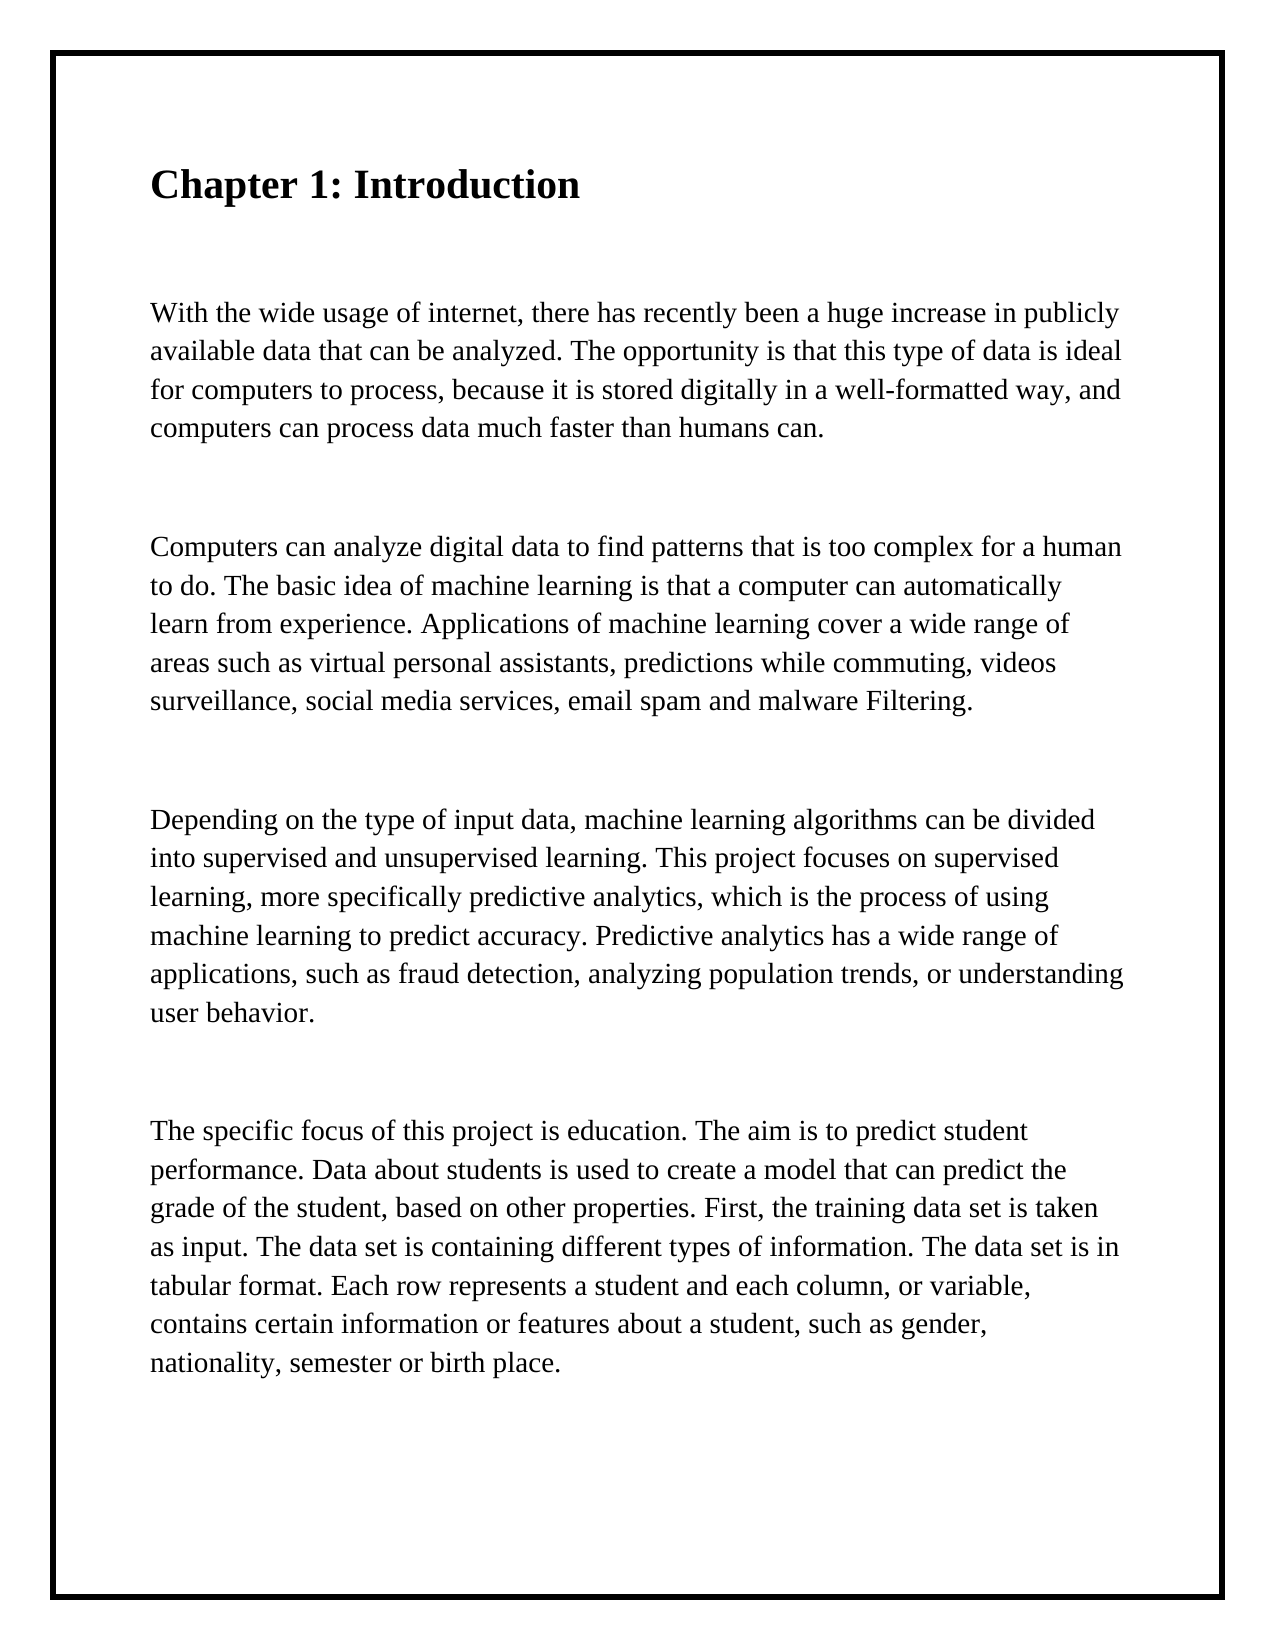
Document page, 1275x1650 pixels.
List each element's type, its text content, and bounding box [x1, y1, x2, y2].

text With the wide usage of internet, there has recently been a huge increase in publicly available data that can be analyzed. The opportunity is that this type of data is ideal for computers to process, because it is stored digitally in a well-formatted way, and computers can process data much faster than humans can. [150, 295, 1125, 444]
text Chapter 1: Introduction [150, 159, 1125, 207]
text Depending on the type of input data, machine learning algorithms can be divided into supervised and unsupervised learning. This project focuses on supervised learning, more specifically predictive analytics, which is the process of using machine learning to predict accuracy. Predictive analytics has a wide range of applications, such as fraud detection, analyzing population trends, or understanding user behavior. [150, 802, 1125, 1028]
text Computers can analyze digital data to find patterns that is too complex for a human to do. The basic idea of machine learning is that a computer can automatically learn from experience. Applications of machine learning cover a wide range of areas such as virtual personal assistants, predictions while commuting, videos surveillance, social media services, email spam and malware Filtering. [150, 529, 1125, 717]
text The specific focus of this project is education. The aim is to predict student performance. Data about students is used to create a model that can predict the grade of the student, based on other properties. First, the training data set is taken as input. The data set is containing different types of information. The data set is in tabular format. Each row represents a student and each column, or variable, contains certain information or features about a student, such as gender, nationality, semester or birth place. [150, 1113, 1125, 1378]
